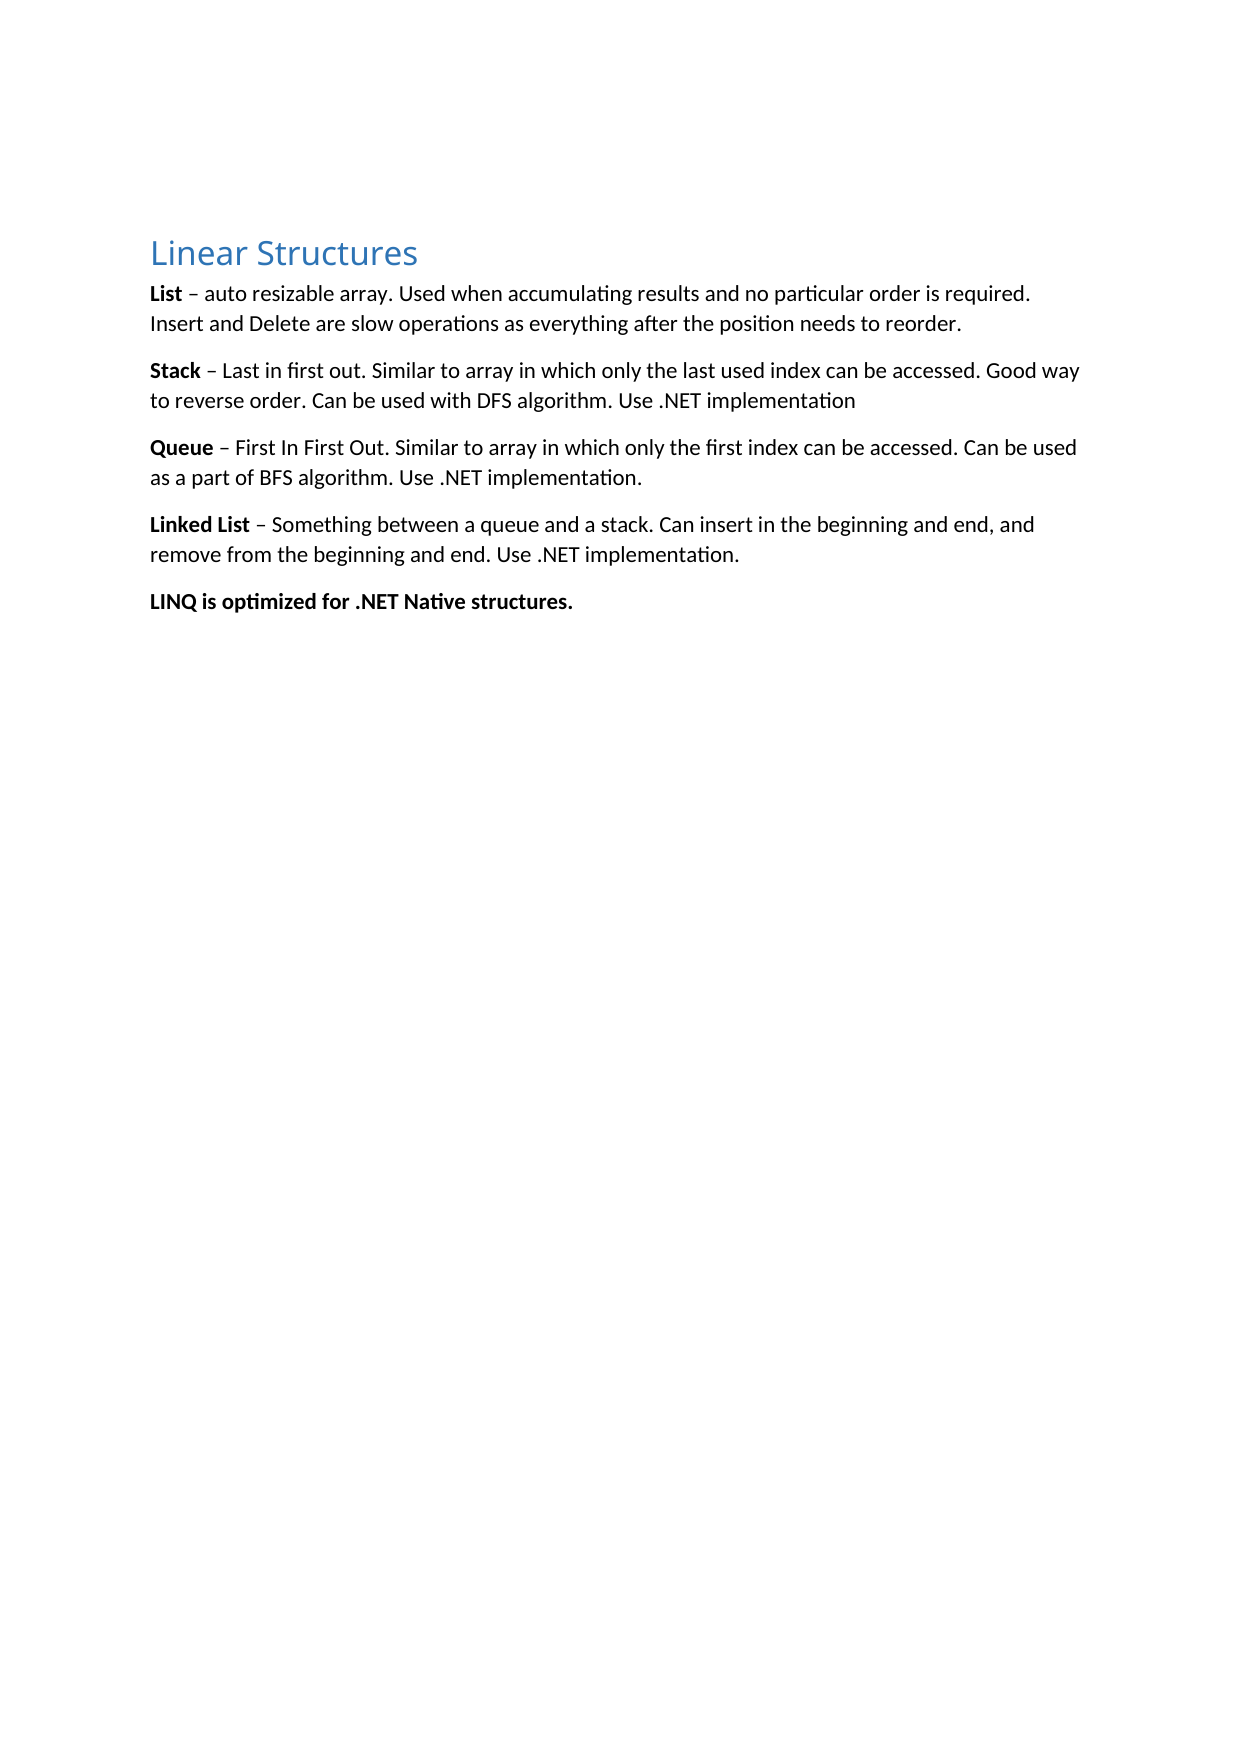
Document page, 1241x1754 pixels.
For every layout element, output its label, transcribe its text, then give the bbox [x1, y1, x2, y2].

text Linked List – Something between a queue and a stack. Can insert in the beginning and end, and remove from the beginning and end. Use .NET implementation. [150, 510, 1090, 568]
subtitle Linear Structures [150, 230, 1090, 275]
text Queue – First In First Out. Similar to array in which only the first index can be accessed. Can be used as a part of BFS algorithm. Use .NET implementation. [150, 433, 1090, 491]
text Stack – Last in first out. Similar to array in which only the last used index can be accessed. Good way to reverse order. Can be used with DFS algorithm. Use .NET implementation [150, 356, 1090, 414]
text LINQ is optimized for .NET Native structures. [150, 587, 1090, 615]
text List – auto resizable array. Used when accumulating results and no particular order is required. Insert and Delete are slow operations as everything after the position needs to reorder. [150, 279, 1090, 337]
